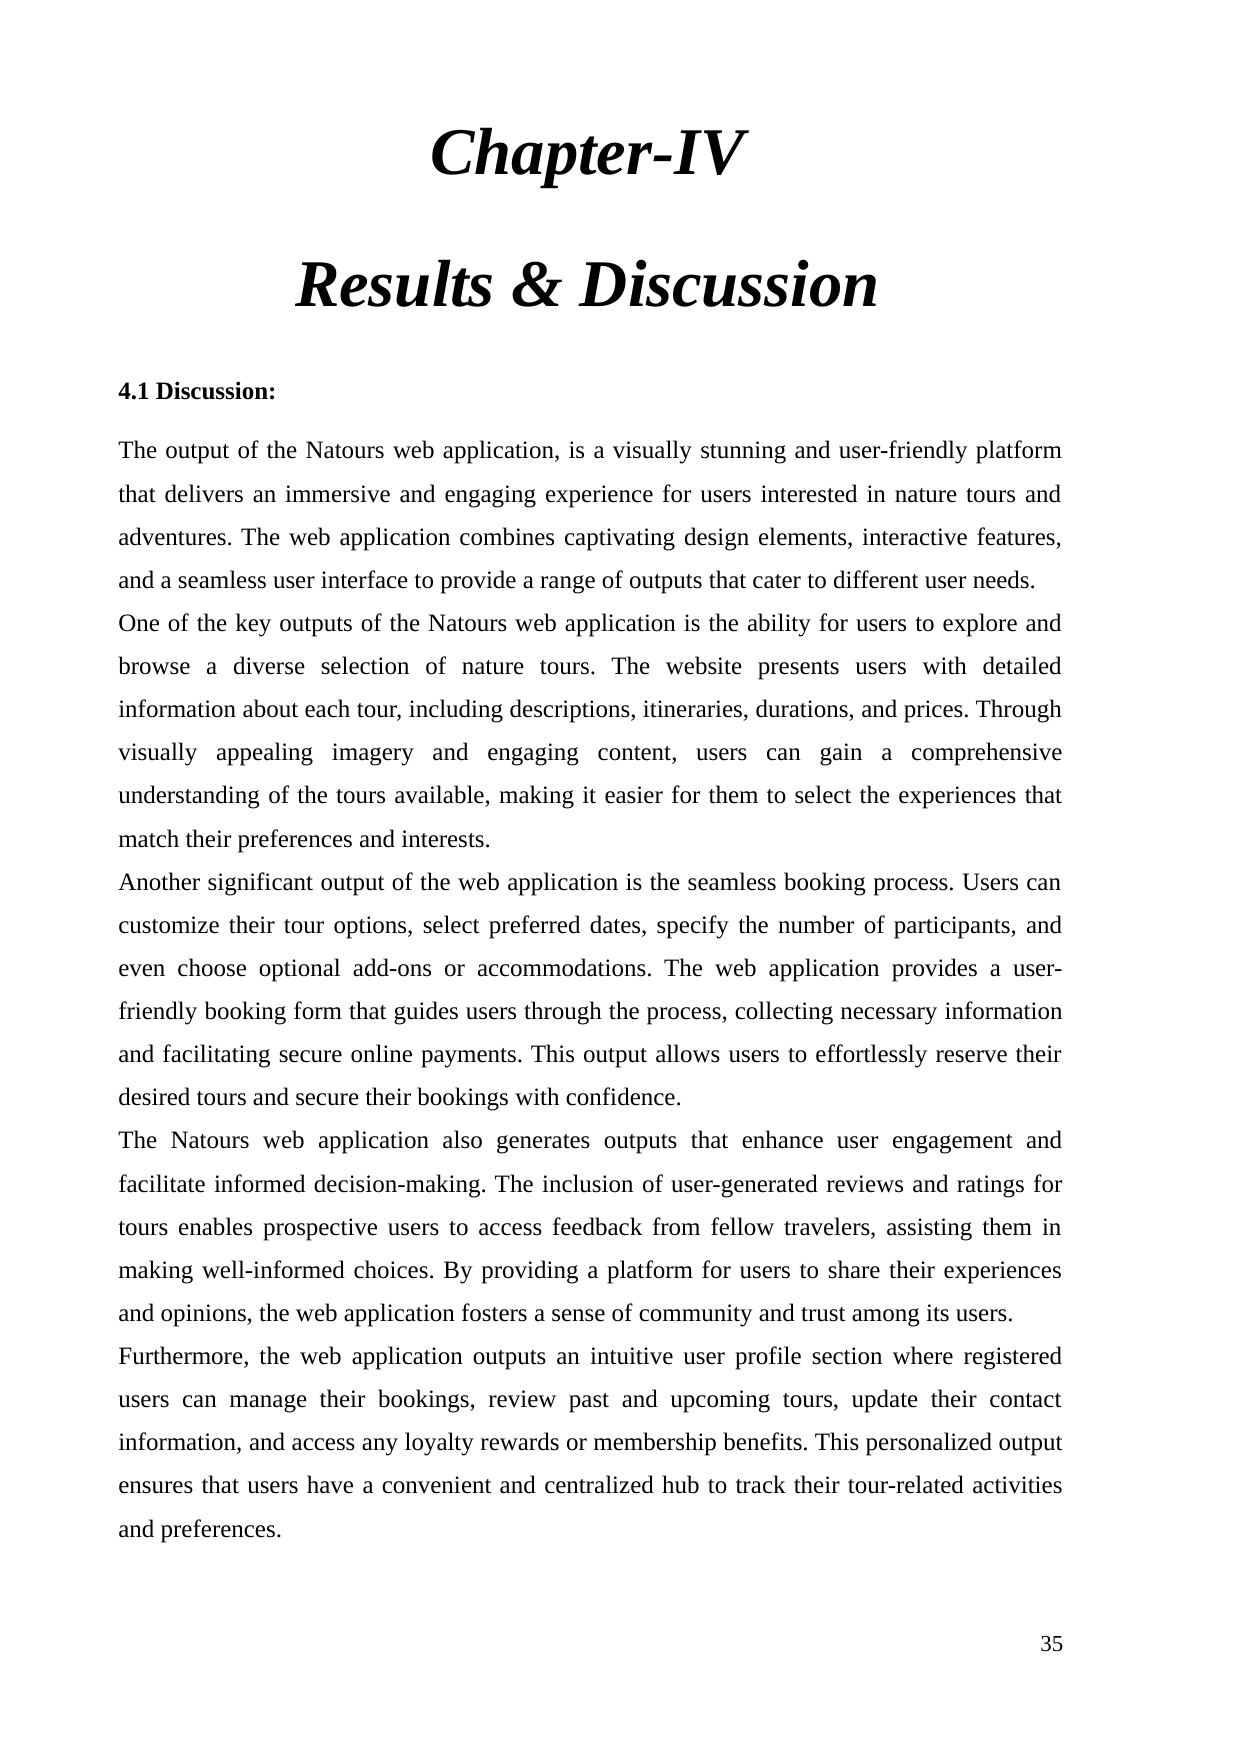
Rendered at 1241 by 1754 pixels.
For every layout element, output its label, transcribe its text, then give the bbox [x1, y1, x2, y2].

text The output of the Natours web application, is a visually stunning and user-friendly platform that delivers an immersive and engaging experience for users interested in nature tours and adventures. The web application combines captivating design elements, interactive features, and a seamless user interface to provide a range of outputs that cater to different user needs. [118, 436, 1063, 594]
text Another significant output of the web application is the seamless booking process. Users can customize their tour options, select preferred dates, specify the number of participants, and even choose optional add-ons or accommodations. The web application provides a user-friendly booking form that guides users through the process, collecting necessary information and facilitating secure online payments. This output allows users to effortlessly reserve their desired tours and secure their bookings with confidence. [118, 867, 1063, 1111]
text Results & Discussion [118, 244, 1063, 321]
text 4.1 Discussion: [118, 376, 1063, 404]
text Chapter-IV [118, 112, 1063, 189]
text Furthermore, the web application outputs an intuitive user profile section where registered users can manage their bookings, review past and upcoming tours, update their contact information, and access any loyalty rewards or membership benefits. This personalized output ensures that users have a convenient and centralized hub to track their tour-related activities and preferences. [118, 1341, 1063, 1542]
text One of the key outputs of the Natours web application is the ability for users to explore and browse a diverse selection of nature tours. The website presents users with detailed information about each tour, including descriptions, itineraries, durations, and prices. Through visually appealing imagery and engaging content, users can gain a comprehensive understanding of the tours available, making it easier for them to select the experiences that match their preferences and interests. [118, 608, 1063, 852]
text The Natours web application also generates outputs that enhance user engagement and facilitate informed decision-making. The inclusion of user-generated reviews and ratings for tours enables prospective users to access feedback from fellow travelers, assisting them in making well-informed choices. By providing a platform for users to share their experiences and opinions, the web application fosters a sense of community and trust among its users. [118, 1126, 1063, 1327]
